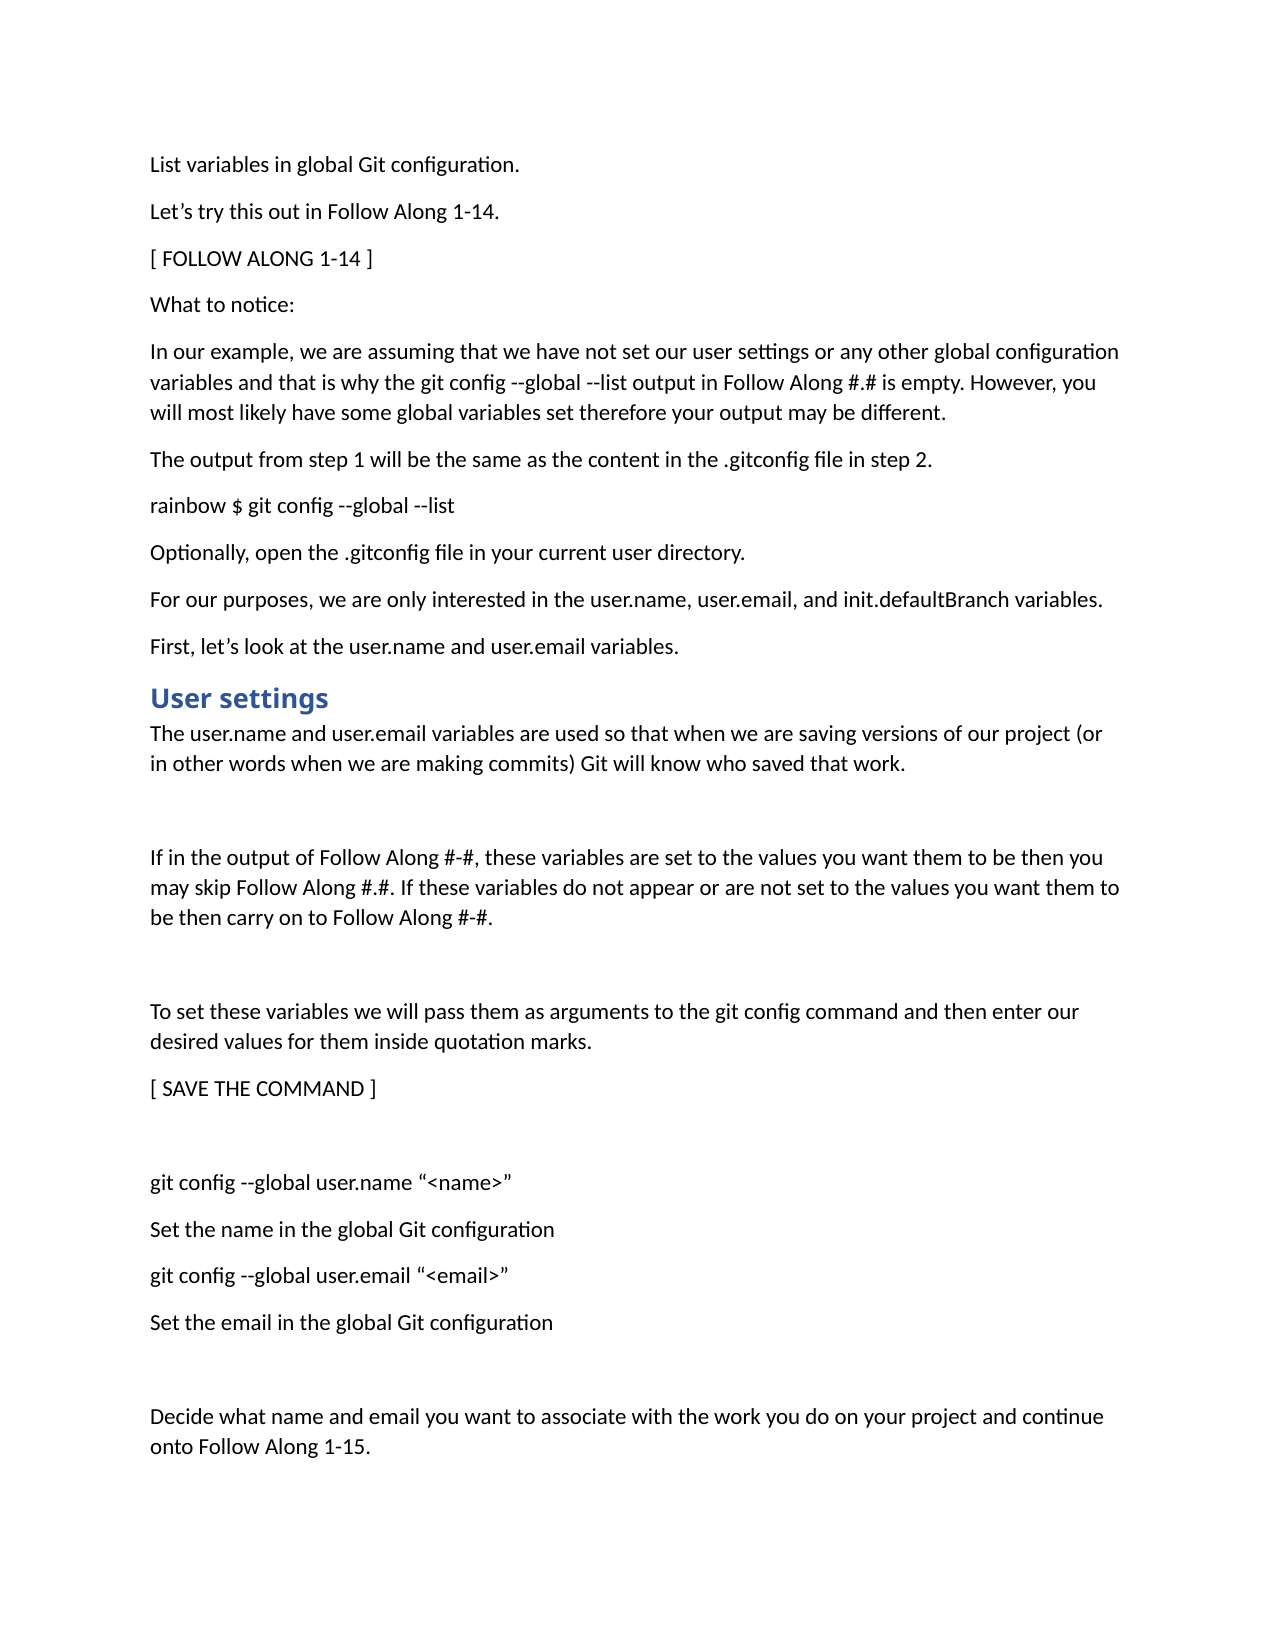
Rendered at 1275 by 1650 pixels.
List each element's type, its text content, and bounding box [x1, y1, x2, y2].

text git config --global user.email “<email>” [150, 1262, 1125, 1290]
text List variables in global Git configuration. [150, 150, 1125, 178]
text The user.name and user.email variables are used so that when we are saving versions of our project (or in other words when we are making commits) Git will know who saved that work. [150, 719, 1125, 777]
text For our purposes, we are only interested in the user.name, user.email, and init.defaultBranch variables. [150, 585, 1125, 613]
text Let’s try this out in Follow Along 1-14. [150, 197, 1125, 225]
subtitle User settings [150, 679, 1125, 716]
text If in the output of Follow Along #-#, these variables are set to the values you want them to be then you may skip Follow Along #.#. If these variables do not appear or are not set to the values you want them to be then carry on to Follow Along #-#. [150, 843, 1125, 931]
text rainbow $ git config --global --list [150, 492, 1125, 520]
text [ FOLLOW ALONG 1-14 ] [150, 244, 1125, 272]
text First, let’s look at the user.name and user.email variables. [150, 632, 1125, 660]
text Set the email in the global Git configuration [150, 1308, 1125, 1337]
text git config --global user.name “<name>” [150, 1168, 1125, 1196]
text To set these variables we will pass them as arguments to the git config command and then enter our desired values for them inside quotation marks. [150, 997, 1125, 1055]
text Optionally, open the .gitconfig file in your current user directory. [150, 538, 1125, 567]
text What to notice: [150, 291, 1125, 319]
text [ SAVE THE COMMAND ] [150, 1074, 1125, 1102]
text The output from step 1 will be the same as the content in the .gitconfig file in step 2. [150, 445, 1125, 473]
text Set the name in the global Git configuration [150, 1215, 1125, 1243]
text In our example, we are assuming that we have not set our user settings or any other global configuration variables and that is why the git config --global --list output in Follow Along #.# is empty. However, you will most likely have some global variables set therefore your output may be different. [150, 337, 1125, 426]
text Decide what name and email you want to associate with the work you do on your project and continue onto Follow Along 1-15. [150, 1402, 1125, 1461]
